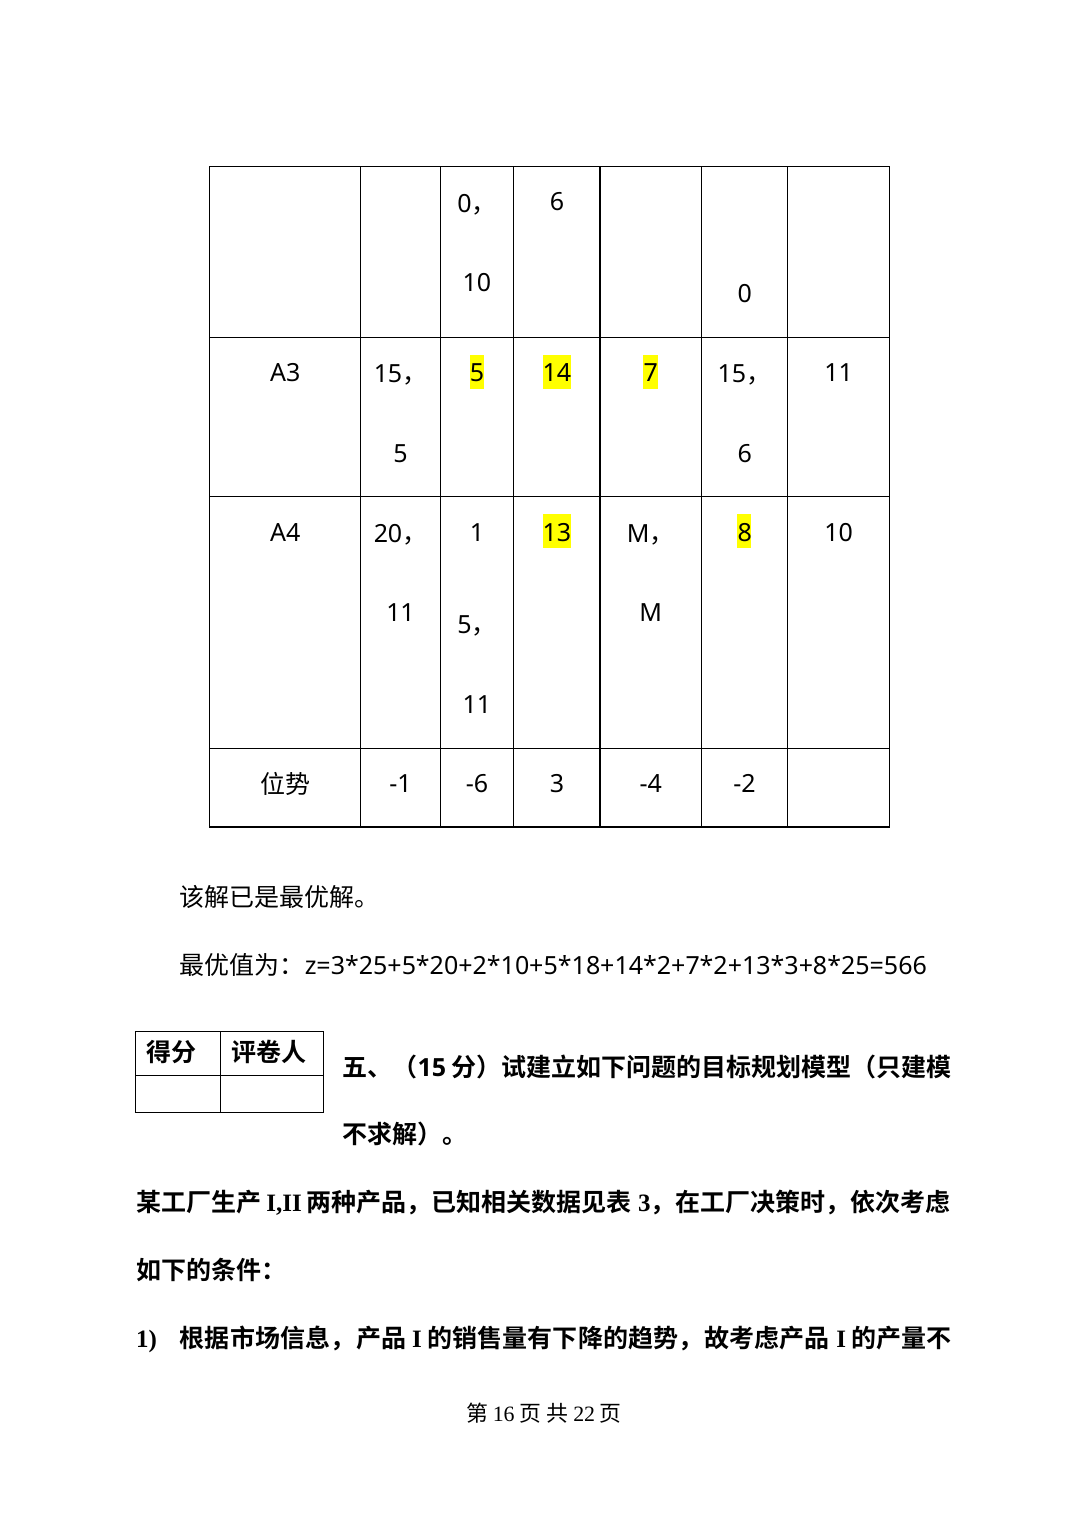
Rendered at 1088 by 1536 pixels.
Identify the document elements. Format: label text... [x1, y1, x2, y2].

list 最优值为：z=3*25+5*20+2*10+5*18+14*2+7*2+13*3+8*25=566 [179, 929, 952, 997]
table_cell -2 [702, 749, 787, 826]
table_cell 位势 [210, 749, 360, 826]
table_cell 11 [788, 338, 889, 496]
table_cell 3 [514, 749, 599, 826]
table_cell A2 [210, 167, 360, 337]
table_cell A4 [210, 497, 360, 747]
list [136, 1303, 952, 1371]
list 该解已是最优解。 [179, 861, 952, 929]
table_cell 7 [601, 338, 701, 496]
table_cell 20， 11 [361, 497, 440, 747]
table_cell 10 [788, 497, 889, 747]
table_header 评卷人 [221, 1032, 323, 1075]
table_header 得分 [136, 1032, 220, 1075]
table_cell 14 [514, 338, 599, 496]
table_cell 15， 5 [361, 338, 440, 496]
table_cell 15， 11 [441, 497, 513, 747]
table_cell 10， 10 [441, 167, 513, 337]
table_cell -6 [441, 749, 513, 826]
table_cell 2 [601, 167, 701, 337]
table_cell [788, 749, 889, 826]
table_cell 6 [788, 167, 889, 337]
table_cell 15， 6 [514, 167, 599, 337]
table_cell [221, 1076, 323, 1112]
text 某工厂生产I,II两种产品，已知相关数据见表3，在工厂决策时，依次考虑如下的条件： [136, 1167, 952, 1303]
table_cell 13 [514, 497, 599, 747]
table_cell 4， 0 [702, 167, 787, 337]
table_cell -1 [361, 749, 440, 826]
table_cell A3 [210, 338, 360, 496]
table_cell 5 [441, 338, 513, 496]
table_cell [136, 1076, 220, 1112]
table_cell 8 [702, 497, 787, 747]
table_cell -4 [601, 749, 701, 826]
table_cell M， M [601, 497, 701, 747]
table_cell 15， 6 [702, 338, 787, 496]
table_cell 5 [361, 167, 440, 337]
list 五、（15分）试建立如下问题的目标规划模型（只建模不求解）。 [136, 1031, 952, 1167]
